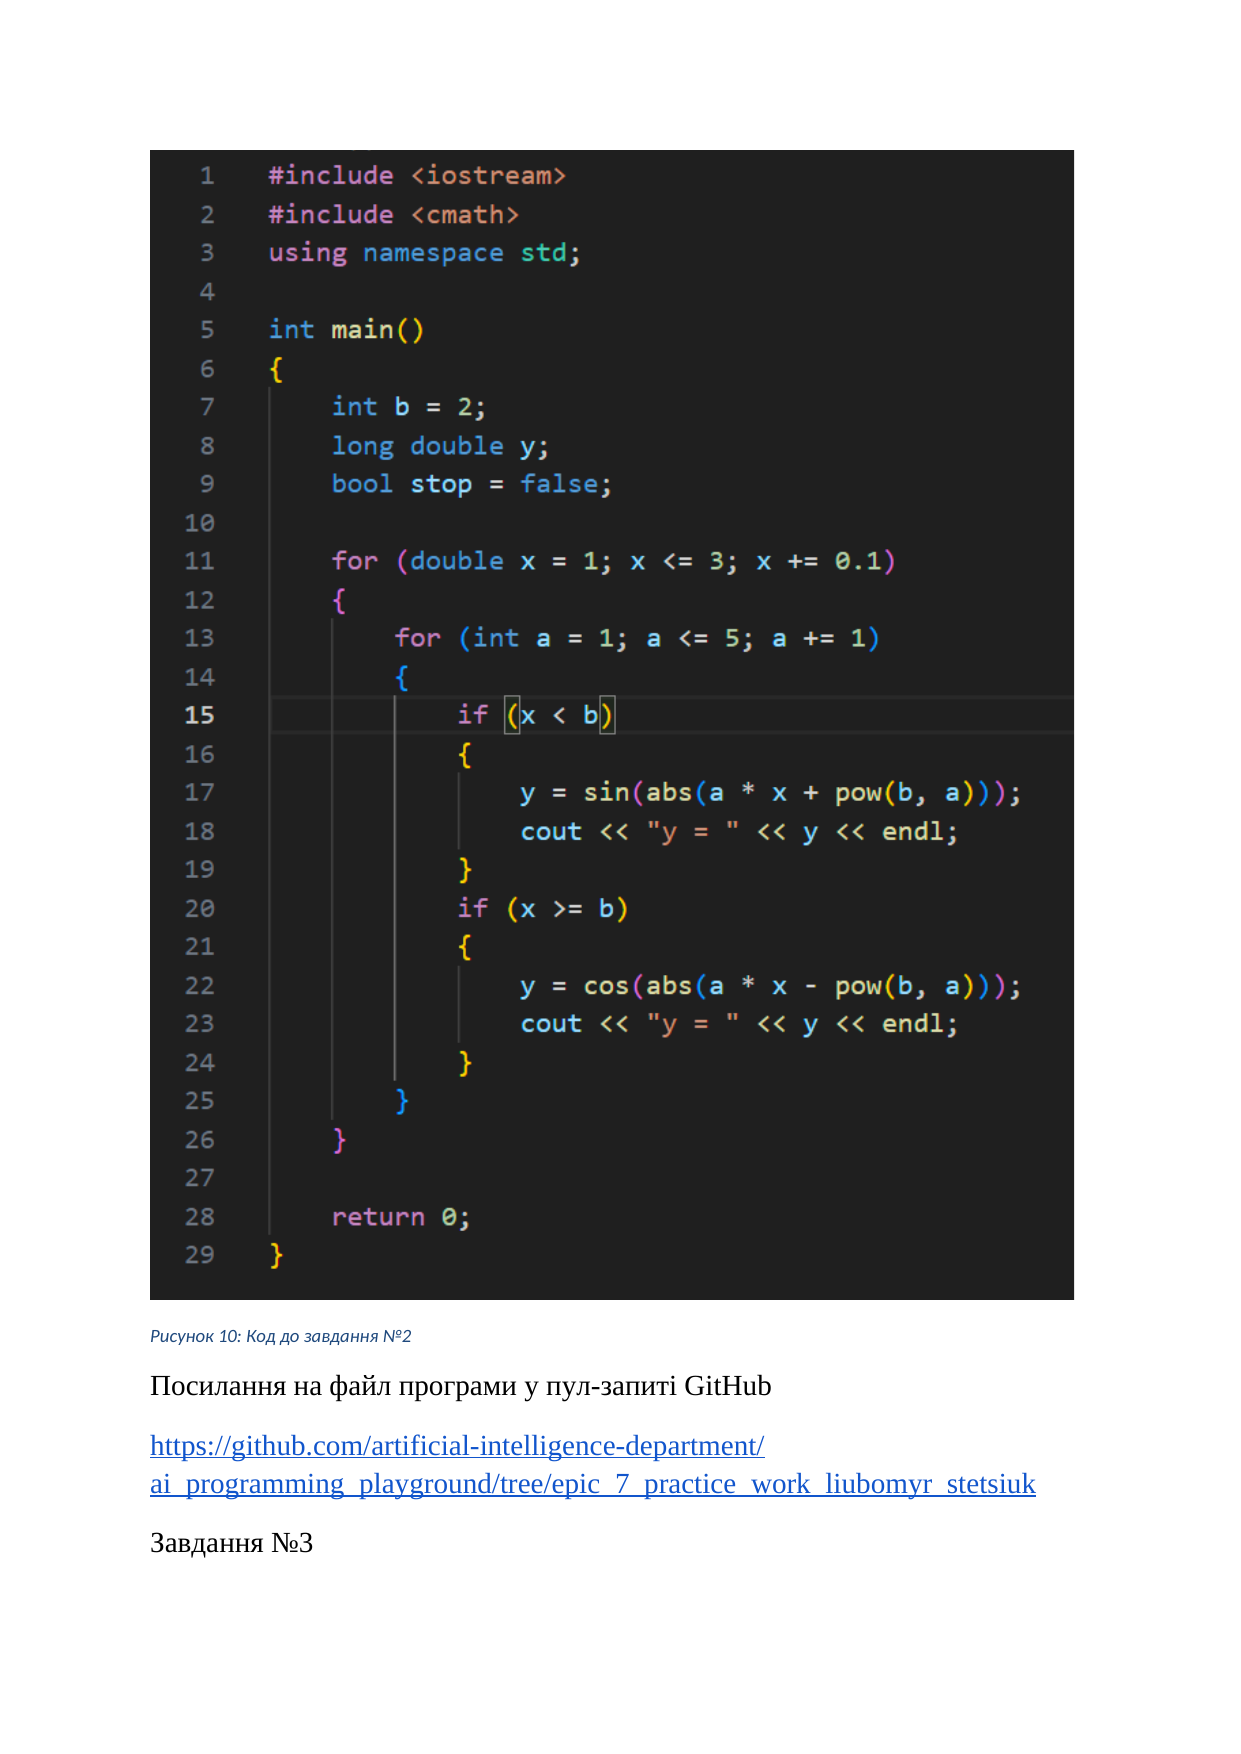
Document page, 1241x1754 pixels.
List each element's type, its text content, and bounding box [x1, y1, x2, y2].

text Завдання №3 [150, 1526, 1090, 1559]
picture [150, 150, 1075, 1300]
text Рисунок 10: Код до завдання №2 [150, 1324, 1090, 1347]
text https://github.com/artificial-intelligence-department/ai_programming_playground/tree/epic_7_practice_work_liubomyr_stetsiuk [150, 1428, 1090, 1500]
text Посилання на файл програми у пул-запиті GitHub [150, 1368, 1090, 1402]
